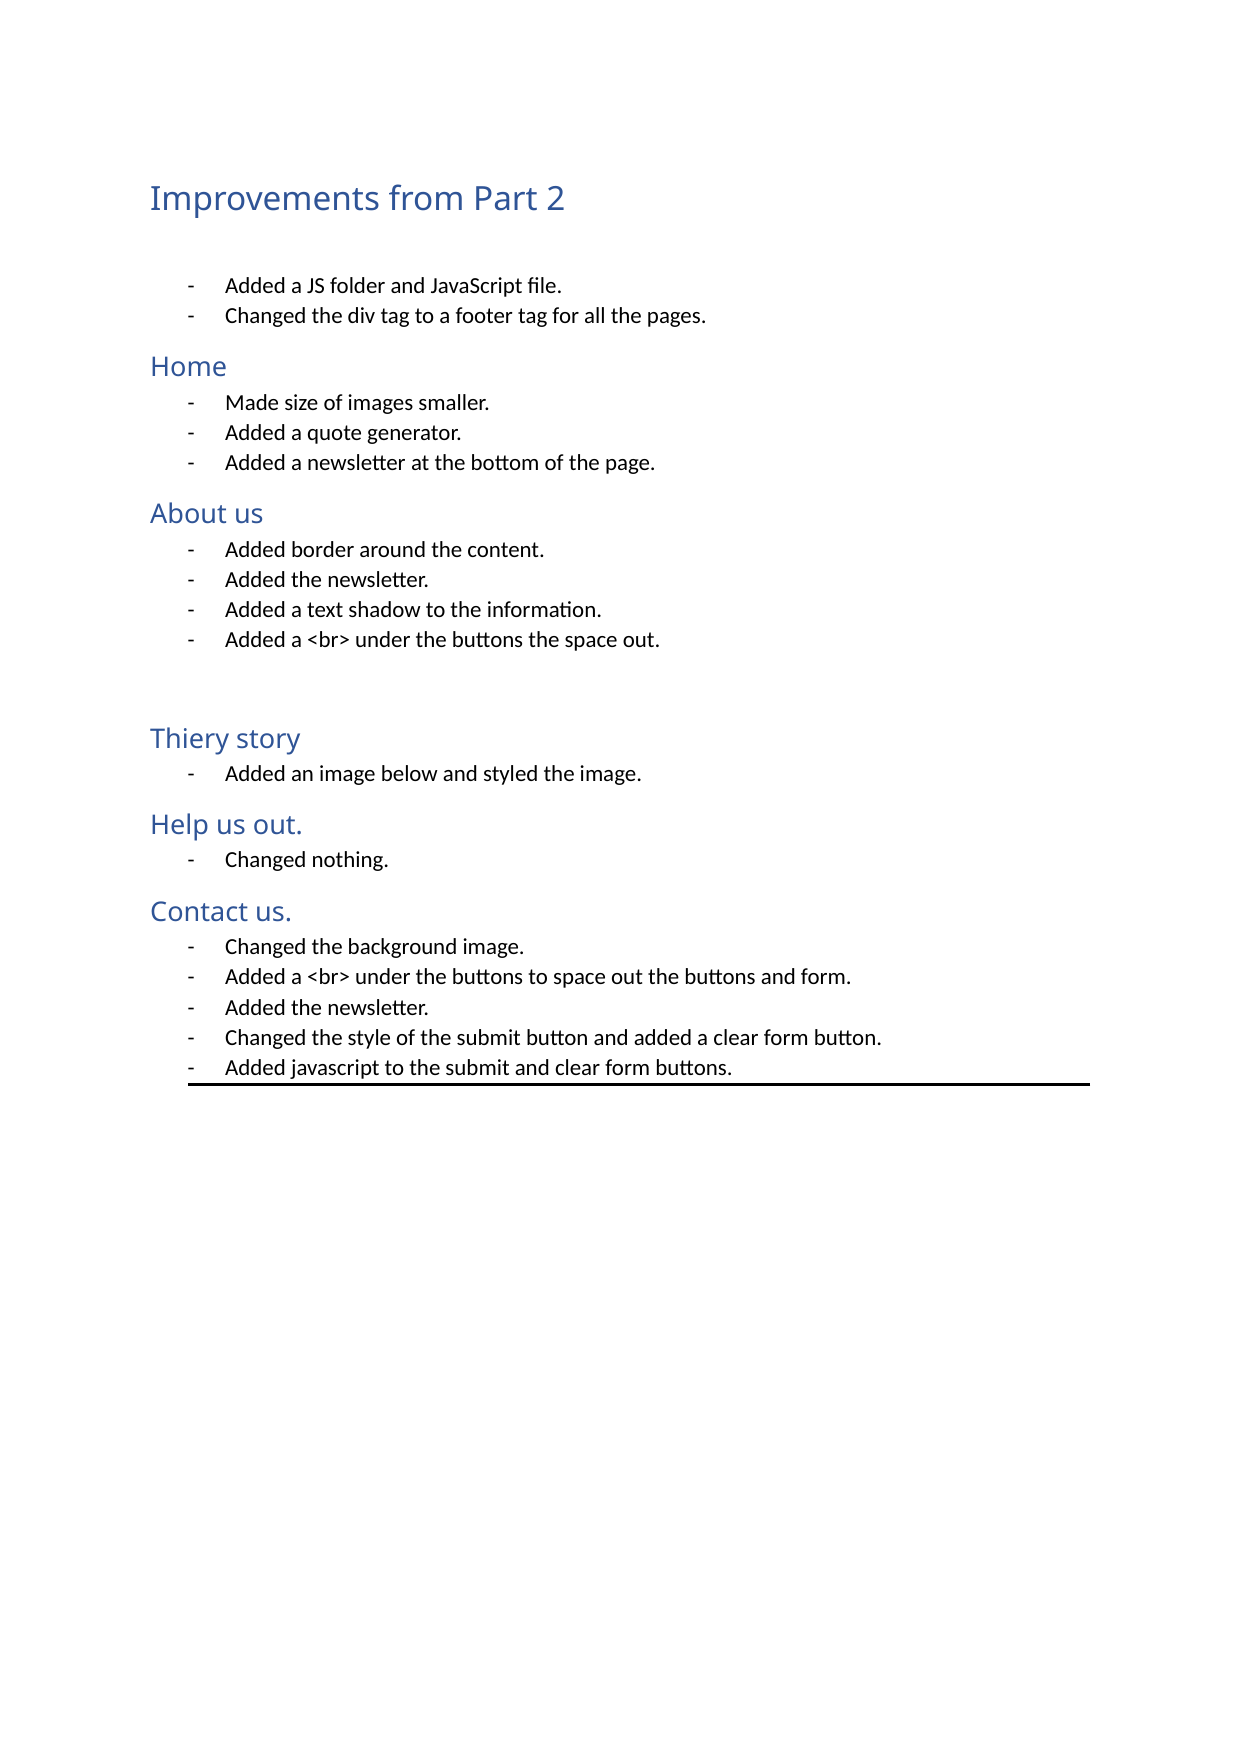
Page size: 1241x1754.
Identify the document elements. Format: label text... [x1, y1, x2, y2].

list Added a <br> under the buttons to space out the buttons and form. [187, 962, 1090, 991]
subtitle Home [150, 348, 1090, 385]
list Added a text shadow to the information. [187, 595, 1090, 623]
subtitle Contact us. [150, 892, 1090, 929]
list Changed the div tag to a footer tag for all the pages. [187, 301, 1090, 329]
list Added a newsletter at the bottom of the page. [187, 448, 1090, 476]
list Added the newsletter. [187, 565, 1090, 593]
list Added a JS folder and JavaScript file. [187, 271, 1090, 299]
list Added an image below and styled the image. [187, 759, 1090, 787]
list Added a <br> under the buttons the space out. [187, 625, 1090, 653]
list Changed the style of the submit button and added a clear form button. [187, 1023, 1090, 1051]
subtitle Help us out. [150, 806, 1090, 843]
list Added border around the content. [187, 535, 1090, 563]
list Changed nothing. [187, 846, 1090, 874]
list Added javascript to the submit and clear form buttons. [187, 1053, 1090, 1086]
list Changed the background image. [187, 932, 1090, 960]
subtitle Improvements from Part 2 [150, 175, 1090, 220]
subtitle Thiery story [150, 719, 1090, 756]
list Made size of images smaller. [187, 388, 1090, 416]
list Added the newsletter. [187, 993, 1090, 1021]
list Added a quote generator. [187, 418, 1090, 446]
subtitle About us [150, 495, 1090, 532]
